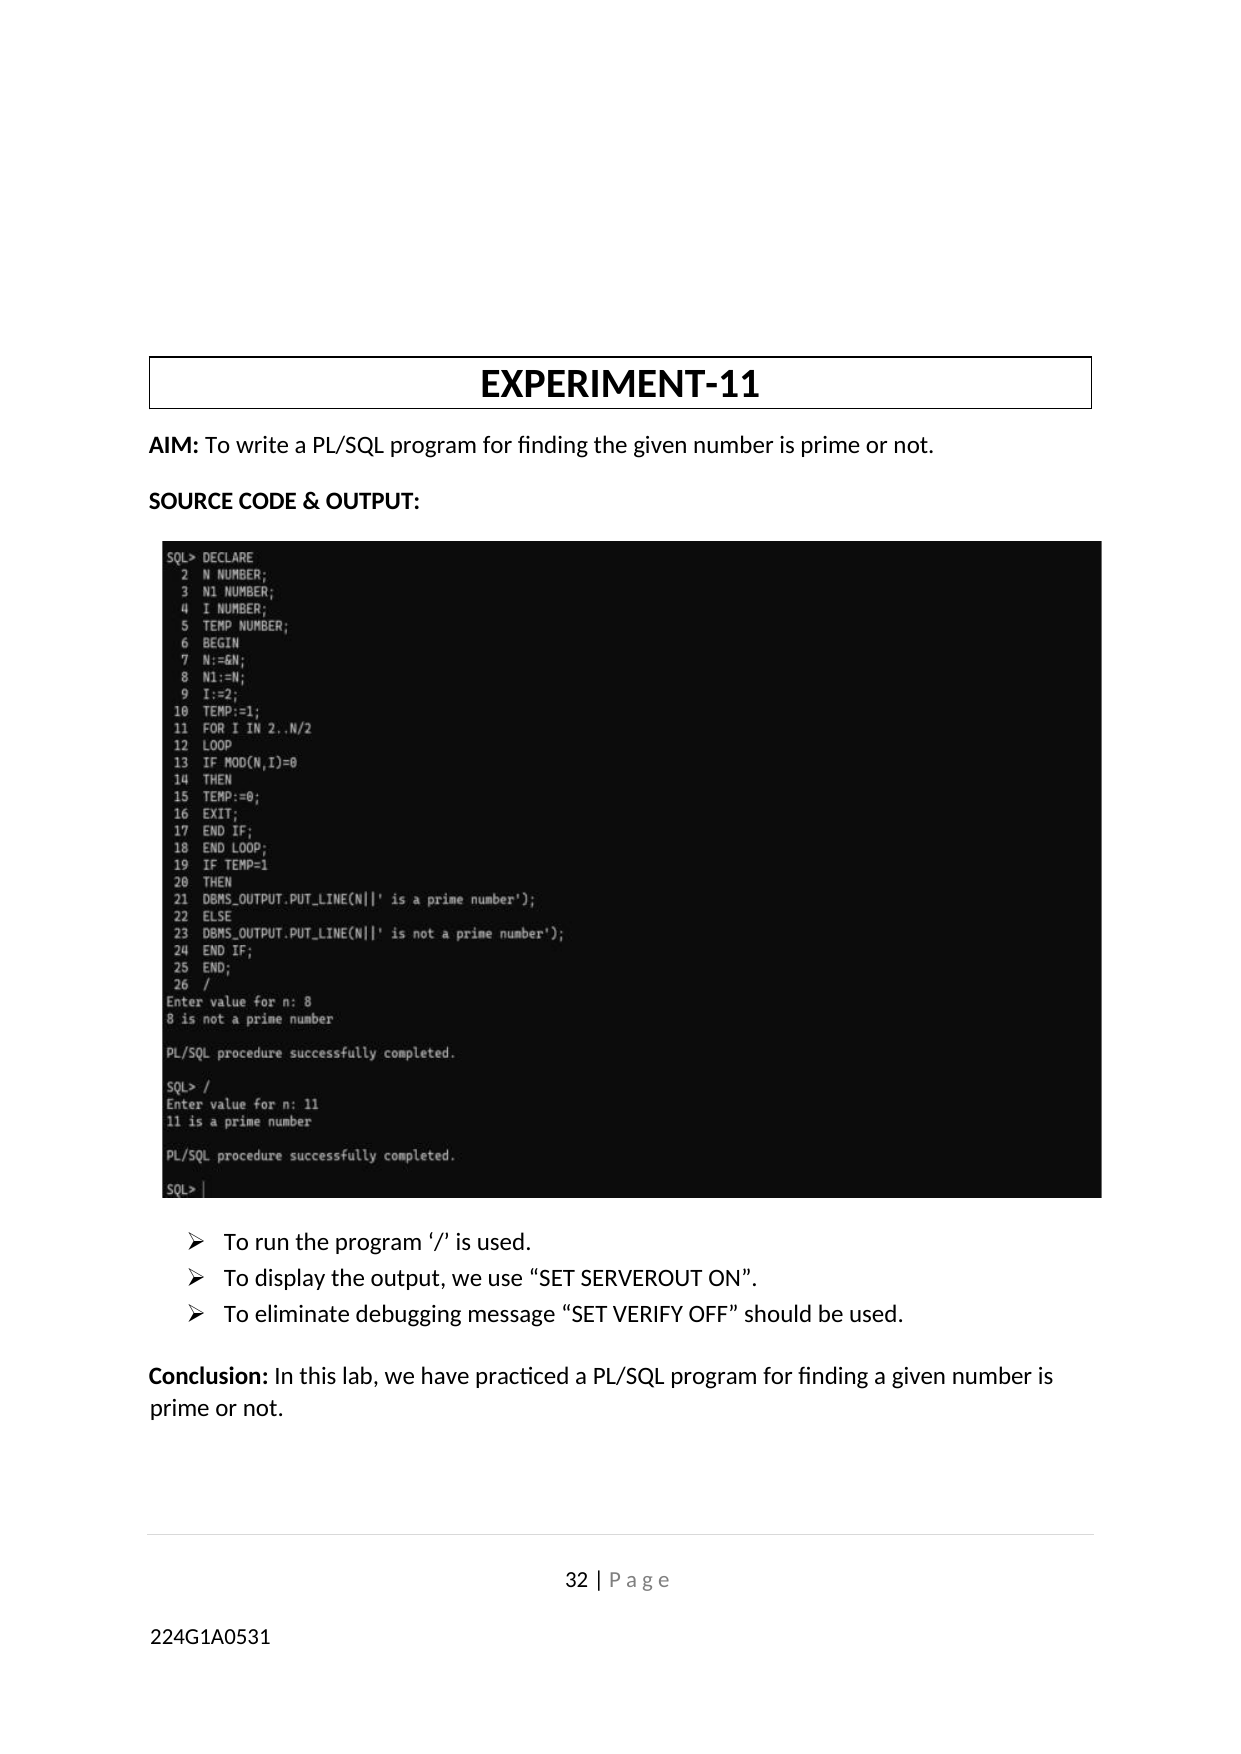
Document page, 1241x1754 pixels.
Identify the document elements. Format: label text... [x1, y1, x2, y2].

list To eliminate debugging message “SET VERIFY OFF” should be used. [186, 1298, 1104, 1329]
text AIM: To write a PL/SQL program for finding the given number is prime or not. [148, 429, 1094, 459]
list To display the output, we use “SET SERVEROUT ON”. [186, 1262, 1104, 1292]
text Conclusion: In this lab, we have practiced a PL/SQL program for finding a given number is prime or not. [148, 1360, 1094, 1423]
subtitle EXPERIMENT-11 [150, 358, 1091, 408]
list To run the program ‘/’ is used. [186, 1226, 1104, 1256]
text SOURCE CODE & OUTPUT: [148, 485, 1104, 516]
picture [162, 541, 1103, 1198]
